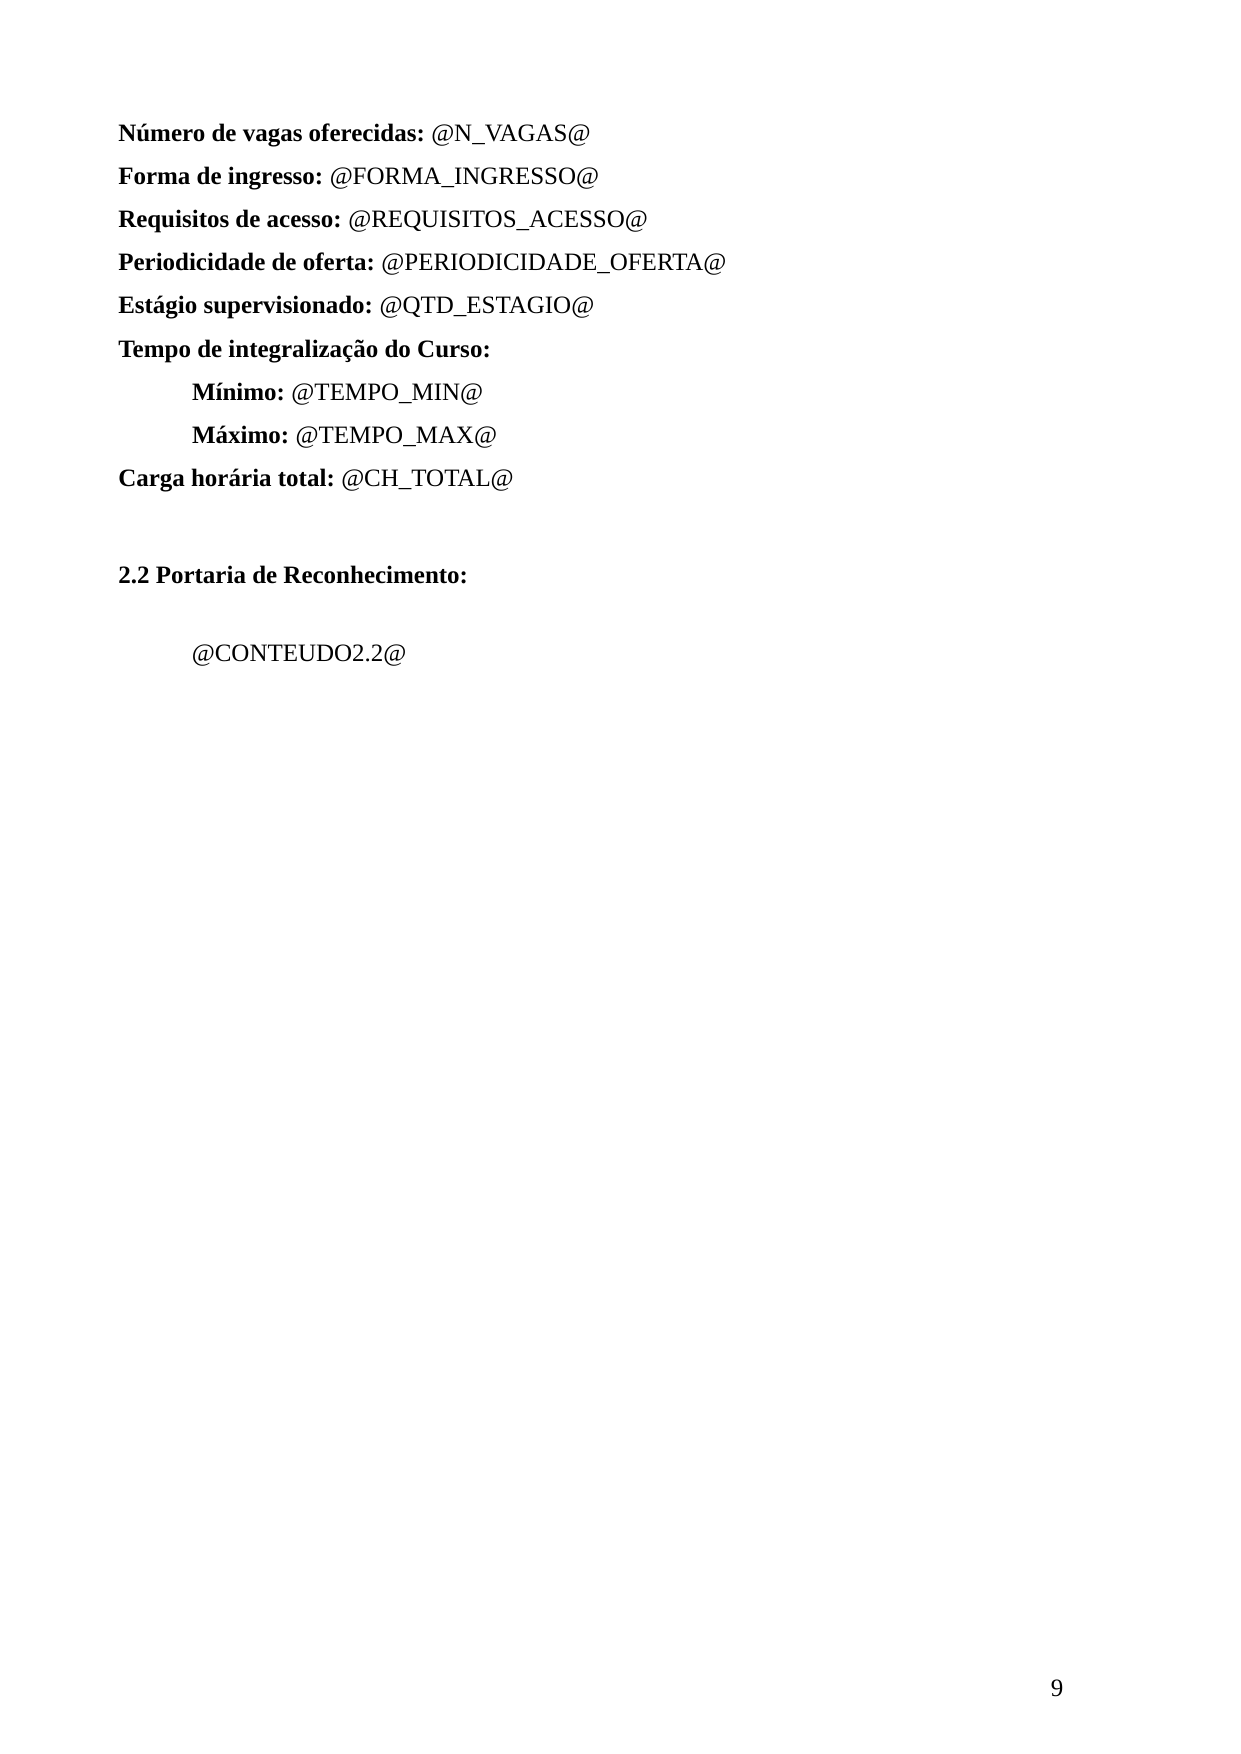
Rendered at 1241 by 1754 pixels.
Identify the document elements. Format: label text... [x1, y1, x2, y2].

text Estágio supervisionado: @QTD_ESTAGIO@ [118, 291, 1063, 319]
text Carga horária total: @CH_TOTAL@ [118, 463, 1063, 492]
text Tempo de integralização do Curso: [118, 334, 1063, 362]
text Mínimo: @TEMPO_MIN@ [118, 377, 1063, 406]
subtitle Portaria de Reconhecimento: [118, 560, 1063, 589]
text Máximo: @TEMPO_MAX@ [118, 420, 1063, 449]
text Número de vagas oferecidas: @N_VAGAS@ [118, 118, 1063, 147]
text @CONTEUDO2.2@ [118, 638, 1063, 667]
text Requisitos de acesso: @REQUISITOS_ACESSO@ [118, 204, 1063, 233]
text Periodicidade de oferta: @PERIODICIDADE_OFERTA@ [118, 247, 1063, 276]
text Forma de ingresso: @FORMA_INGRESSO@ [118, 161, 1063, 190]
